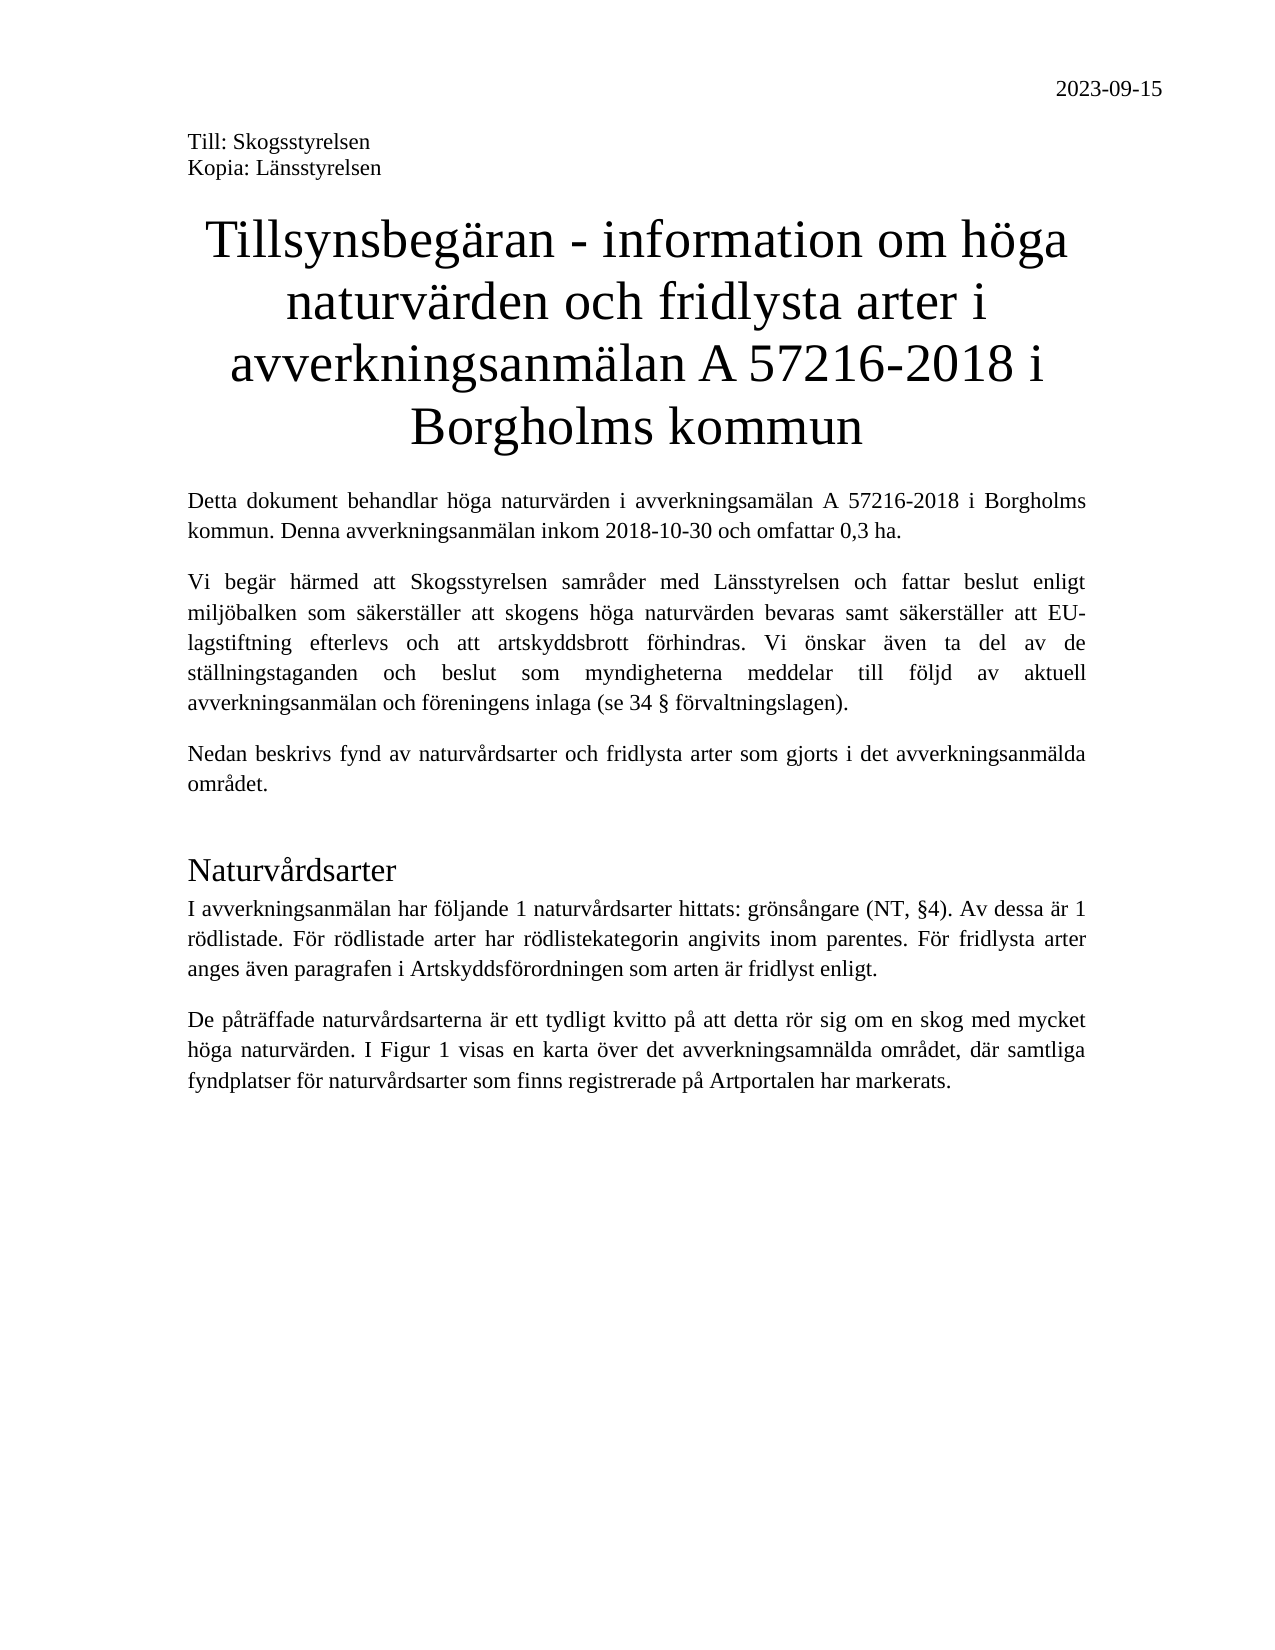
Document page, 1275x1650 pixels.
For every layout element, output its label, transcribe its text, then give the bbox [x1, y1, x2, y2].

text I avverkningsanmälan har följande 1 naturvårdsarter hittats: grönsångare (NT, §4). Av dessa är 1 rödlistade. För rödlistade arter har rödlistekategorin angivits inom parentes. För fridlysta arter anges även paragrafen i Artskyddsförordningen som arten är fridlyst enligt. [187, 895, 1087, 982]
text Vi begär härmed att Skogsstyrelsen samråder med Länsstyrelsen och fattar beslut enligt miljöbalken som säkerställer att skogens höga naturvärden bevaras samt säkerställer att EU-lagstiftning efterlevs och att artskyddsbrott förhindras. Vi önskar även ta del av de ställningstaganden och beslut som myndigheterna meddelar till följd av aktuell avverkningsanmälan och föreningens inlaga (se 34 § förvaltningslagen). [187, 568, 1087, 716]
text Detta dokument behandlar höga naturvärden i avverkningsamälan A 57216-2018 i Borgholms kommun. Denna avverkningsanmälan inkom 2018-10-30 och omfattar 0,3 ha. [187, 487, 1087, 544]
subtitle Naturvårdsarter [187, 851, 1087, 889]
text De påträffade naturvårdsarterna är ett tydligt kvitto på att detta rör sig om en skog med mycket höga naturvärden. I Figur 1 visas en karta över det avverkningsamnälda området, där samtliga fyndplatser för naturvårdsarter som finns registrerade på Artportalen har markerats. [187, 1006, 1087, 1093]
text Nedan beskrivs fynd av naturvårdsarter och fridlysta arter som gjorts i det avverkningsanmälda området. [187, 740, 1087, 797]
title Tillsynsbegäran - information om höga naturvärden och fridlysta arter i avverkningsanmälan A 57216-2018 i Borgholms kommun [187, 207, 1087, 456]
